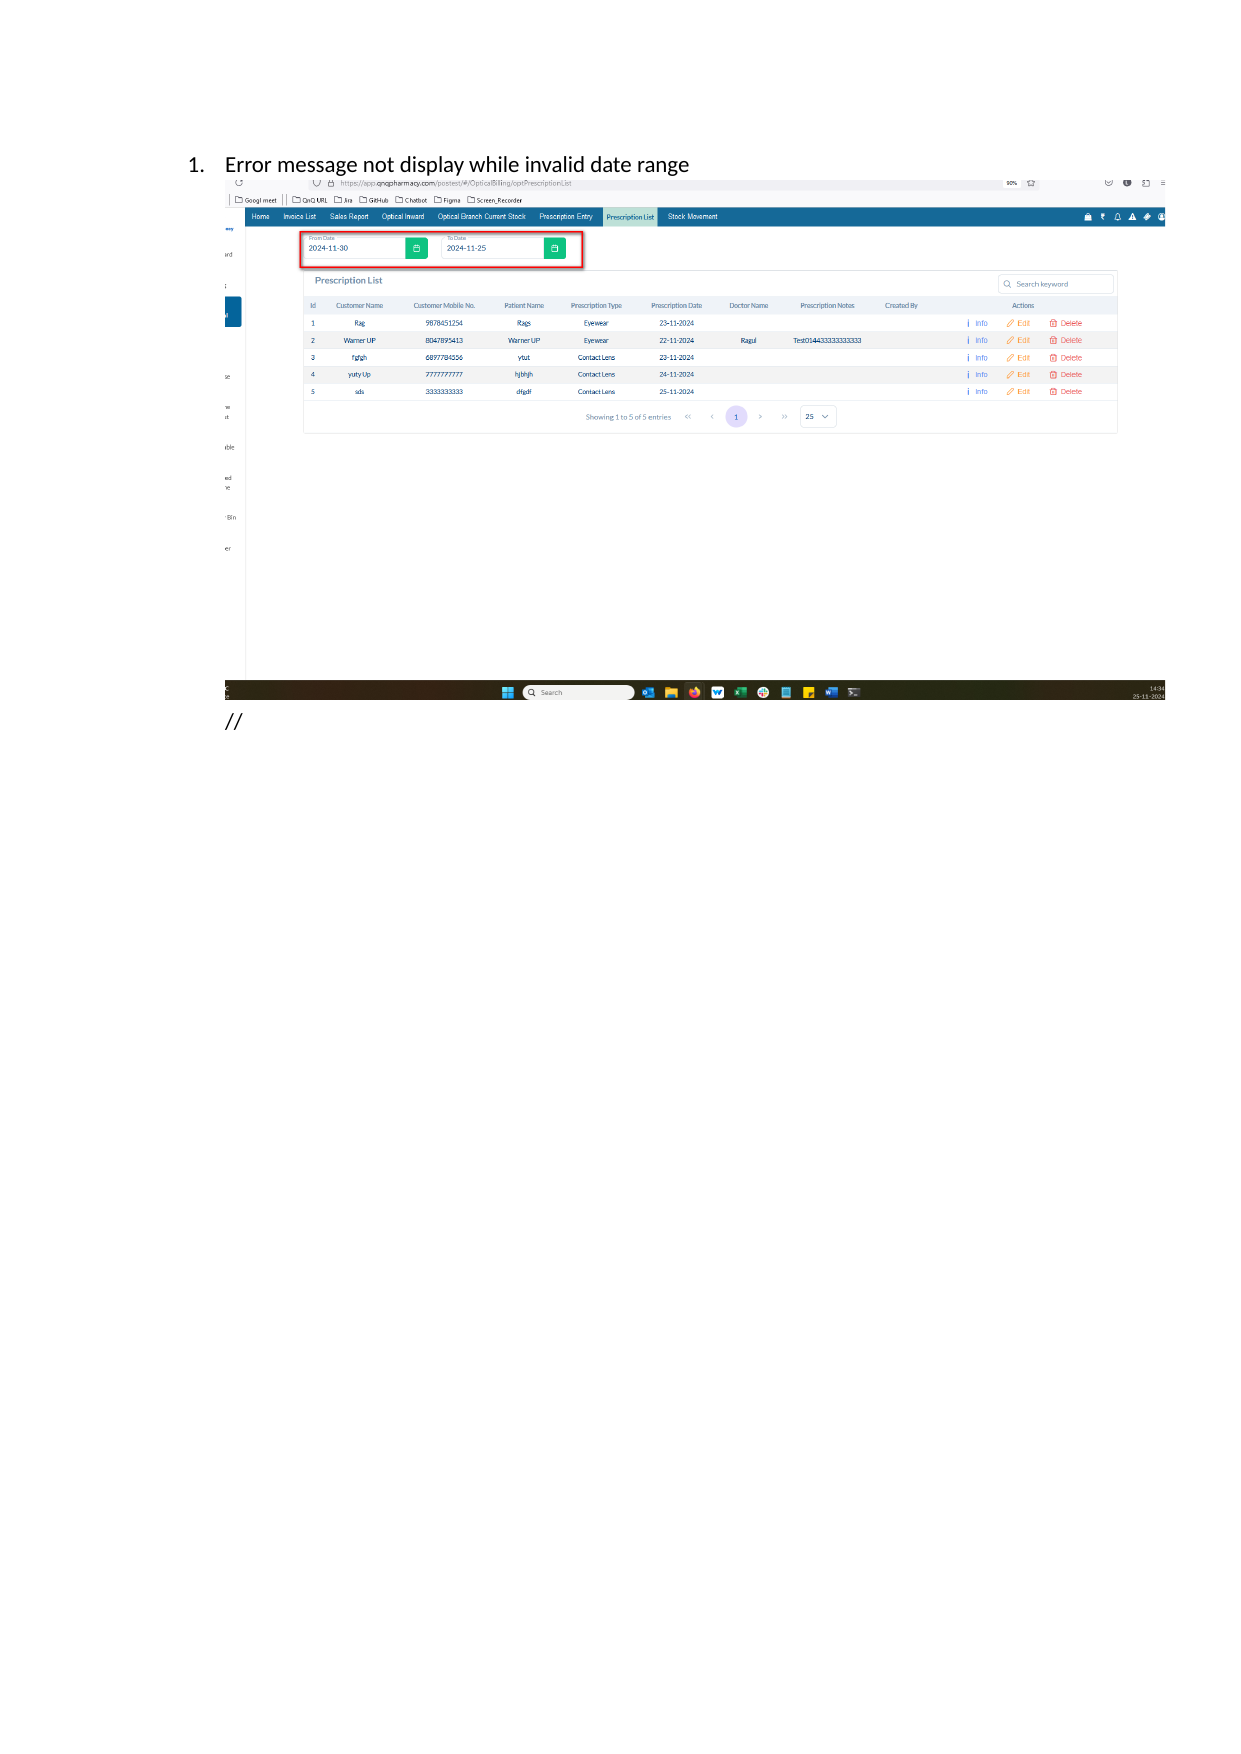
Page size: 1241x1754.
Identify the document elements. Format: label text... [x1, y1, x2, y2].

picture [225, 180, 1166, 700]
